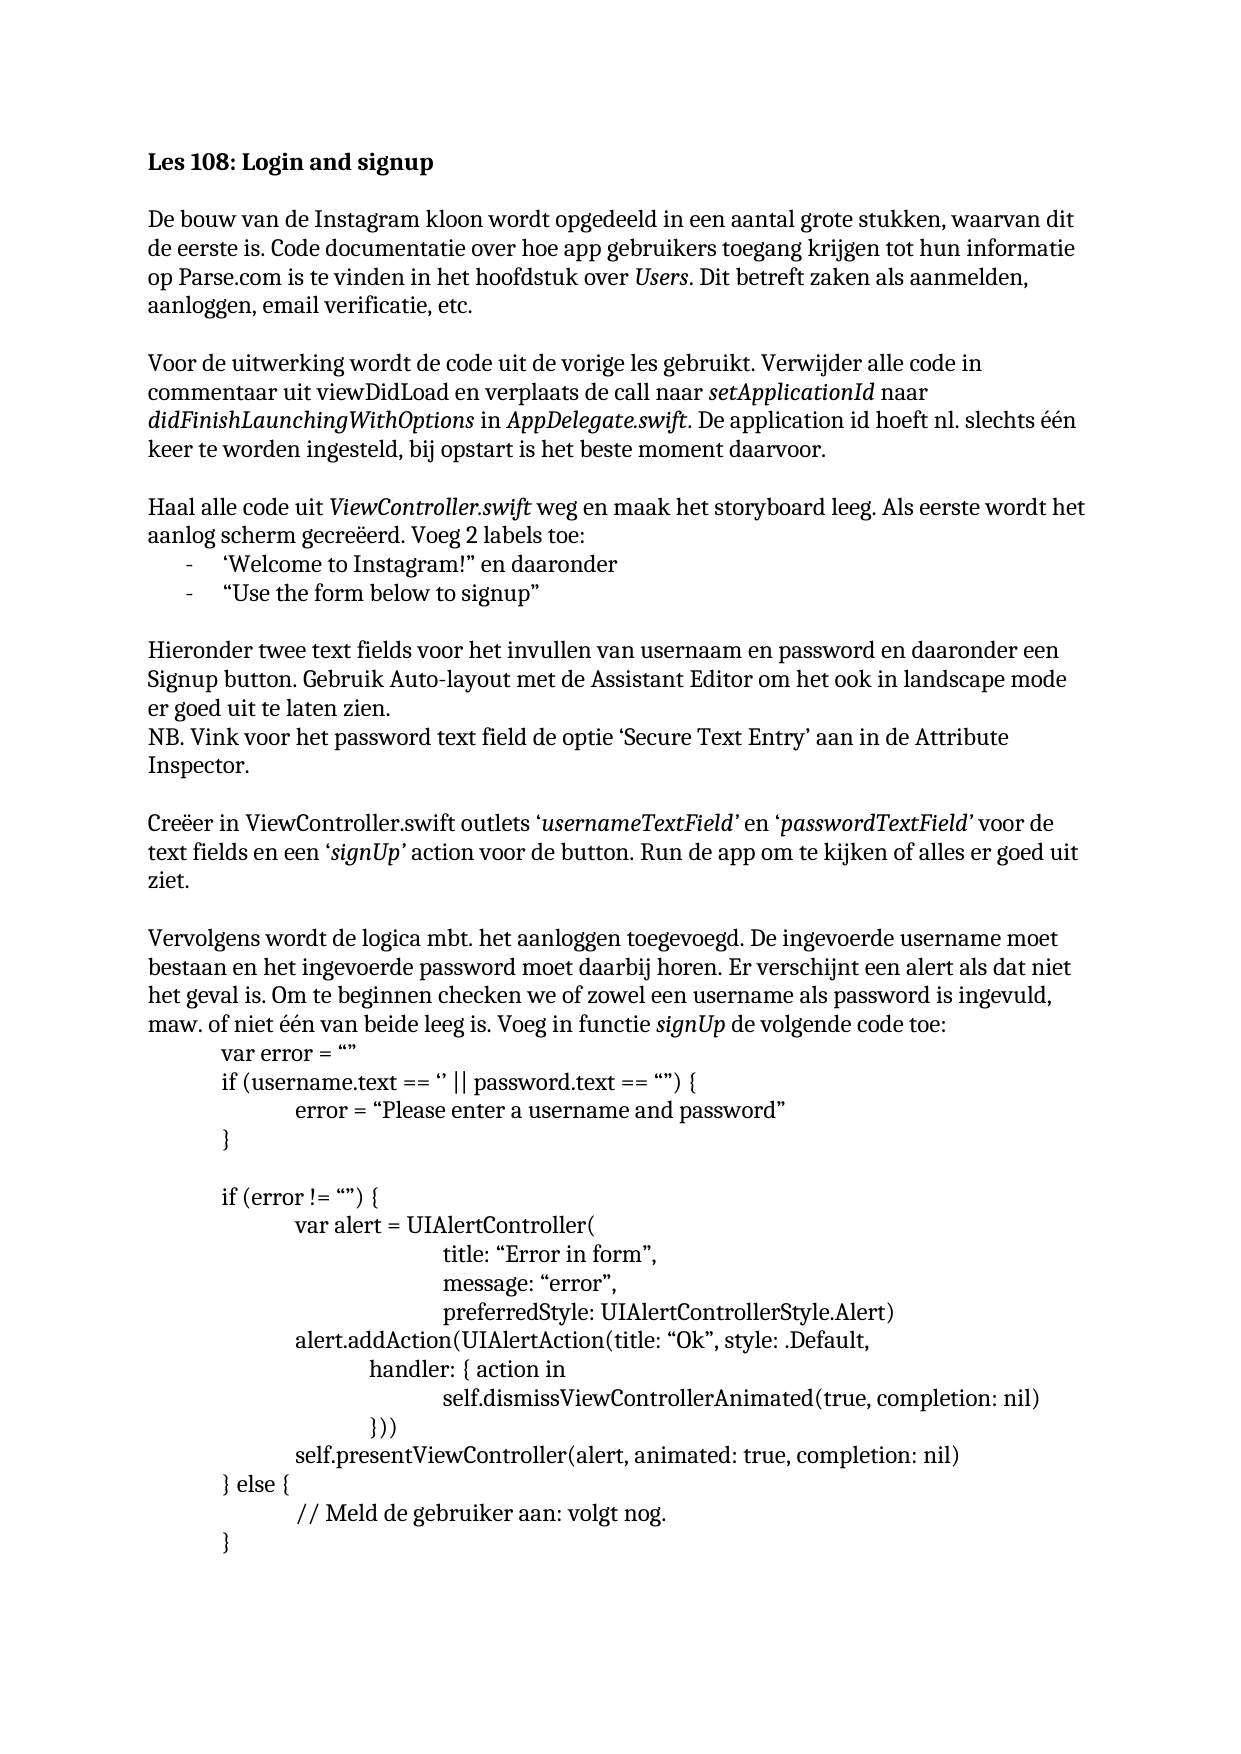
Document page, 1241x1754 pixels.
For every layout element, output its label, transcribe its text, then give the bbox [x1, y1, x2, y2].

text message: “error”, [148, 1269, 1093, 1298]
text title: “Error in form”, [148, 1240, 1093, 1269]
text if (error != “”) { [148, 1183, 1093, 1211]
text } else { [148, 1470, 1093, 1499]
text })) [148, 1413, 1093, 1441]
text // Meld de gebruiker aan: volgt nog. [148, 1499, 1093, 1528]
text alert.addAction(UIAlertAction(title: “Ok”, style: .Default, [148, 1326, 1093, 1355]
text self.dismissViewControllerAnimated(true, completion: nil) [148, 1384, 1093, 1413]
text Vervolgens wordt de logica mbt. het aanloggen toegevoegd. De ingevoerde username moet bestaan en het ingevoerde password moet daarbij horen. Er verschijnt een alert als dat niet het geval is. Om te beginnen checken we of zowel een username als password is ingevuld, maw. of niet één van beide leeg is. Voeg in functie signUp de volgende code toe: [148, 924, 1093, 1039]
text } [148, 1125, 1093, 1154]
text } [148, 1528, 1093, 1556]
text var error = “” [148, 1039, 1093, 1068]
text NB. Vink voor het password text field de optie ‘Secure Text Entry’ aan in de Attribute Inspector. [148, 723, 1093, 780]
text handler: { action in [295, 1355, 1093, 1384]
list “Use the form below to signup” [185, 579, 1093, 608]
text preferredStyle: UIAlertControllerStyle.Alert) [148, 1298, 1093, 1326]
text var alert = UIAlertController( [148, 1211, 1093, 1240]
text Haal alle code uit ViewController.swift weg en maak het storyboard leeg. Als eerste wordt het aanlog scherm gecreëerd. Voeg 2 labels toe: [148, 493, 1093, 550]
text Hieronder twee text fields voor het invullen van usernaam en password en daaronder een Signup button. Gebruik Auto-layout met de Assistant Editor om het ook in landscape mode er goed uit te laten zien. [148, 636, 1093, 723]
text Creëer in ViewController.swift outlets ‘usernameTextField’ en ‘passwordTextField’ voor de text fields en een ‘signUp’ action voor de button. Run de app om te kijken of alles er goed uit ziet. [148, 809, 1093, 895]
text Les 108: Login and signup [148, 148, 1093, 176]
text Voor de uitwerking wordt de code uit de vorige les gebruikt. Verwijder alle code in commentaar uit viewDidLoad en verplaats de call naar setApplicationId naar didFinishLaunchingWithOptions in AppDelegate.swift. De application id hoeft nl. slechts één keer te worden ingesteld, bij opstart is het beste moment daarvoor. [148, 349, 1093, 464]
text De bouw van de Instagram kloon wordt opgedeeld in een aantal grote stukken, waarvan dit de eerste is. Code documentatie over hoe app gebruikers toegang krijgen tot hun informatie op Parse.com is te vinden in het hoofdstuk over Users. Dit betreft zaken als aanmelden, aanloggen, email verificatie, etc. [148, 205, 1093, 320]
text error = “Please enter a username and password” [148, 1096, 1093, 1125]
text self.presentViewController(alert, animated: true, completion: nil) [148, 1441, 1093, 1470]
text if (username.text == ‘’ || password.text == “”) { [148, 1068, 1093, 1096]
list ‘Welcome to Instagram!” en daaronder [185, 550, 1093, 579]
